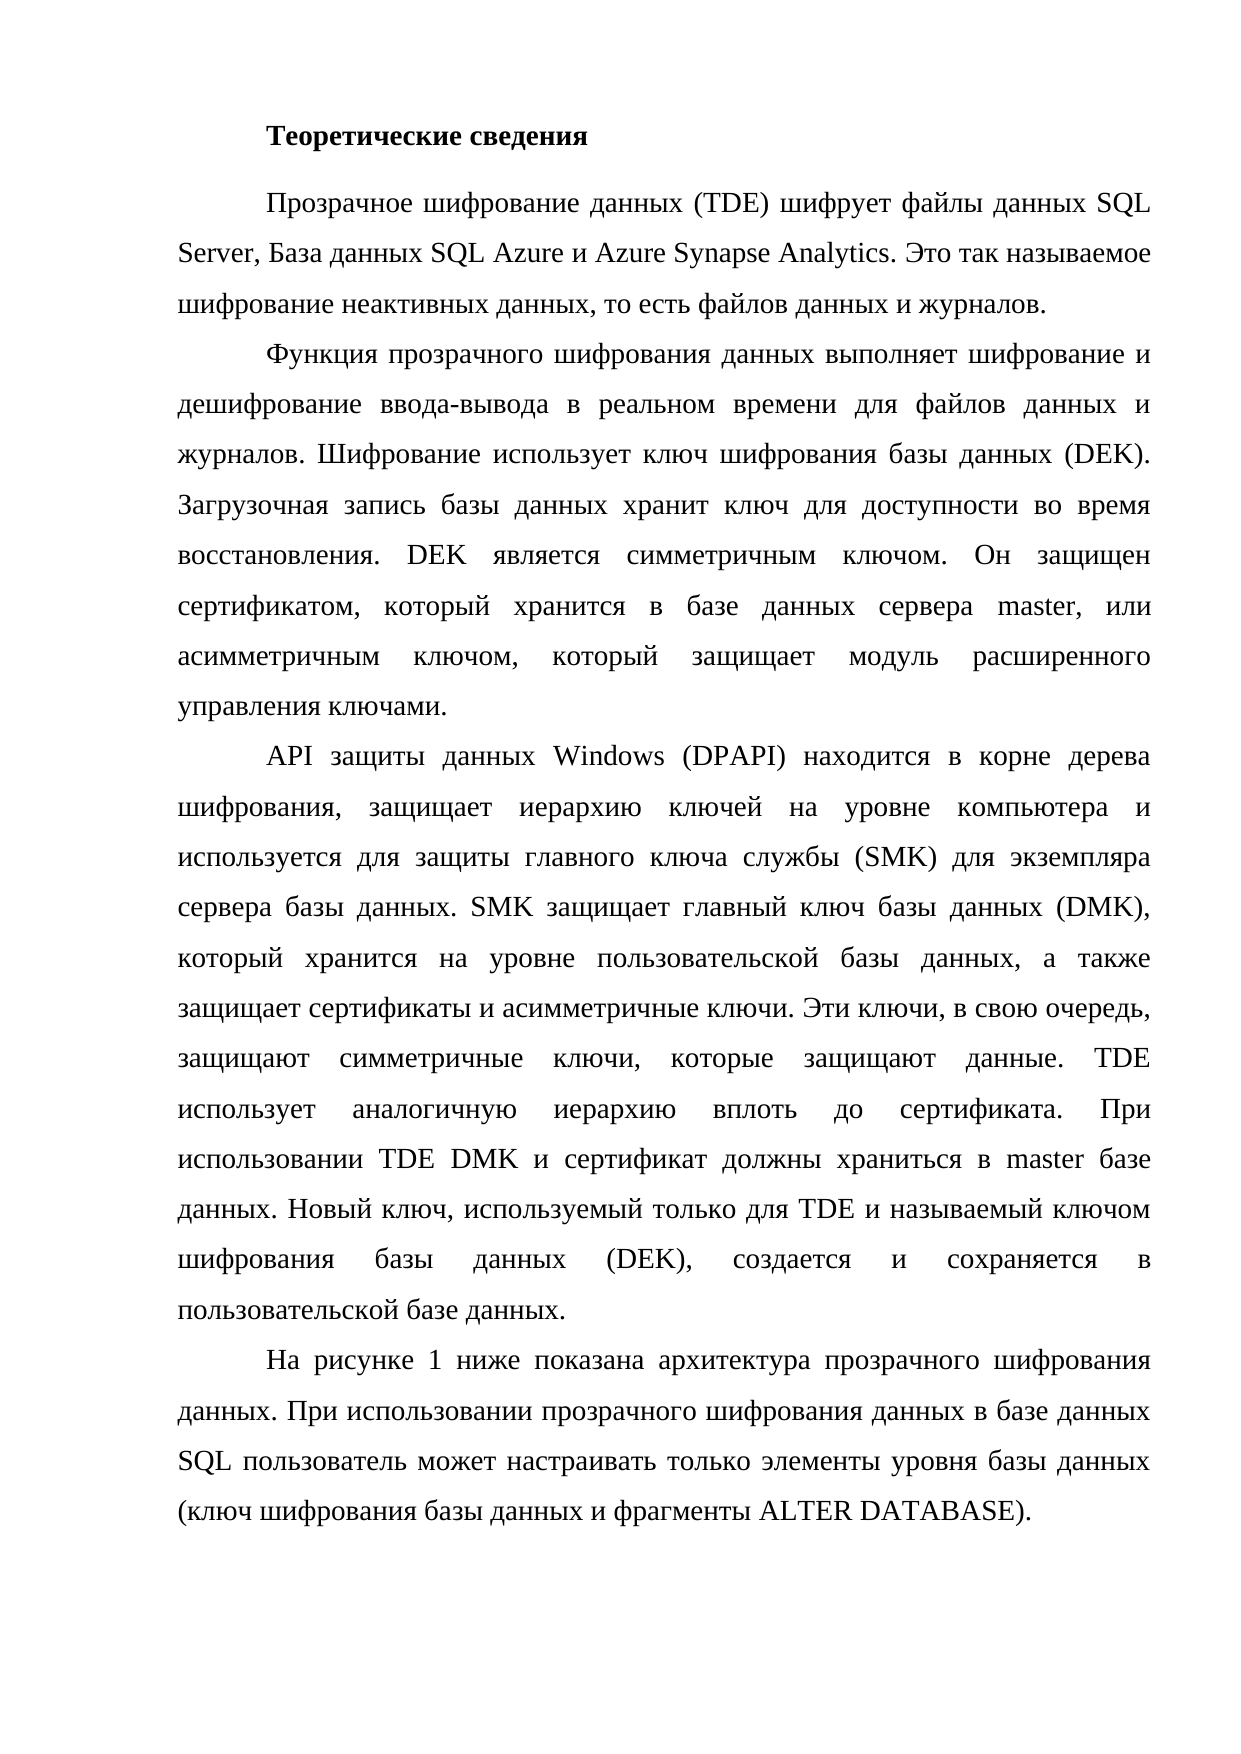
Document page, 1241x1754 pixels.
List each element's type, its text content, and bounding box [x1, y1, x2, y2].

text Функция прозрачного шифрования данных выполняет шифрование и дешифрование ввода-вывода в реальном времени для файлов данных и журналов. Шифрование использует ключ шифрования базы данных (DEK). Загрузочная запись базы данных хранит ключ для доступности во время восстановления. DEK является симметричным ключом. Он защищен сертификатом, который хранится в базе данных сервера master, или асимметричным ключом, который защищает модуль расширенного управления ключами. [177, 336, 1152, 722]
text API защиты данных Windows (DPAPI) находится в корне дерева шифрования, защищает иерархию ключей на уровне компьютера и используется для защиты главного ключа службы (SMK) для экземпляра сервера базы данных. SMK защищает главный ключ базы данных (DMK), который хранится на уровне пользовательской базы данных, а также защищает сертификаты и асимметричные ключи. Эти ключи, в свою очередь, защищают симметричные ключи, которые защищают данные. TDE использует аналогичную иерархию вплоть до сертификата. При использовании TDE DMK и сертификат должны храниться в master базе данных. Новый ключ, используемый только для TDE и называемый ключом шифрования базы данных (DEK), создается и сохраняется в пользовательской базе данных. [177, 738, 1152, 1326]
text Прозрачное шифрование данных (TDE) шифрует файлы данных SQL Server, База данных SQL Azure и Azure Synapse Analytics. Это так называемое шифрование неактивных данных, то есть файлов данных и журналов. [177, 185, 1152, 319]
text На рисунке 1 ниже показана архитектура прозрачного шифрования данных. При использовании прозрачного шифрования данных в базе данных SQL пользователь может настраивать только элементы уровня базы данных (ключ шифрования базы данных и фрагменты ALTER DATABASE). [177, 1342, 1152, 1527]
text Теоретические сведения [177, 118, 1152, 152]
